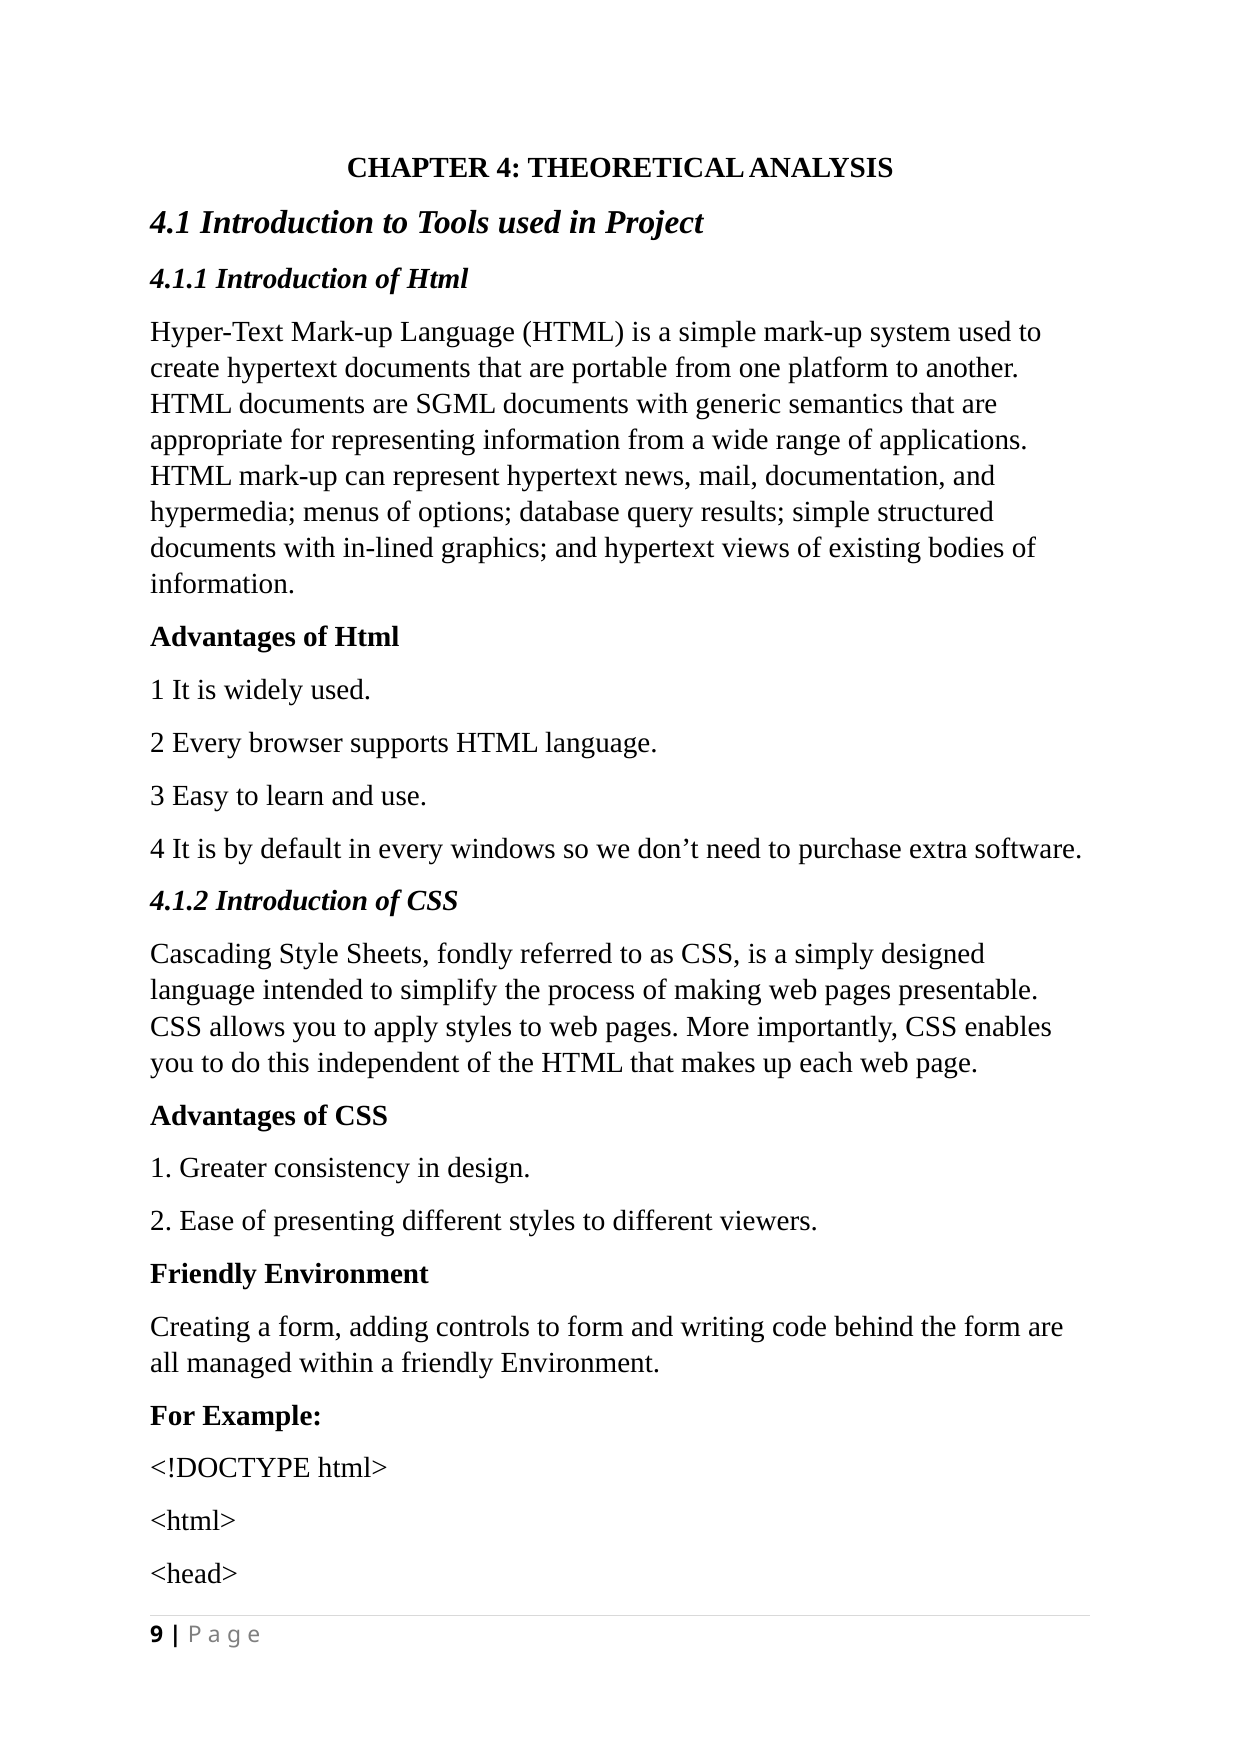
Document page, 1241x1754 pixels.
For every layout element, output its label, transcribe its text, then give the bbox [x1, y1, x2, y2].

text 2 Every browser supports HTML language. [150, 725, 1090, 759]
text 1 It is widely used. [150, 672, 1090, 706]
text Cascading Style Sheets, fondly referred to as CSS, is a simply designed language intended to simplify the process of making web pages presentable. CSS allows you to apply styles to web pages. More importantly, CSS enables you to do this independent of the HTML that makes up each web page. [150, 936, 1090, 1078]
text Creating a form, adding controls to form and writing code behind the form are all managed within a friendly Environment. [150, 1309, 1090, 1378]
text Advantages of Html [150, 619, 1090, 653]
text For Example: [150, 1398, 1090, 1431]
text 4.1.1 Introduction of Html [150, 261, 1090, 294]
text Hyper-Text Mark-up Language (HTML) is a simple mark-up system used to create hypertext documents that are portable from one platform to another. HTML documents are SGML documents with generic semantics that are appropriate for representing information from a wide range of applications. HTML mark-up can represent hypertext news, mail, documentation, and hypermedia; menus of options; database query results; simple structured documents with in-lined graphics; and hypertext views of existing bodies of information. [150, 314, 1090, 600]
text 4.1 Introduction to Tools used in Project [150, 203, 1090, 241]
text 1. Greater consistency in design. [150, 1150, 1090, 1184]
text CHAPTER 4: THEORETICAL ANALYSIS [150, 150, 1090, 183]
text Friendly Environment [150, 1256, 1090, 1289]
text 2. Ease of presenting different styles to different viewers. [150, 1203, 1090, 1237]
text Advantages of CSS [150, 1098, 1090, 1131]
text <head> [150, 1556, 1090, 1590]
text 4.1.2 Introduction of CSS [150, 883, 1090, 917]
text <html> [150, 1503, 1090, 1537]
text 3 Easy to learn and use. [150, 778, 1090, 811]
text 4 It is by default in every windows so we don’t need to purchase extra software. [150, 831, 1090, 864]
text <!DOCTYPE html> [150, 1451, 1090, 1484]
